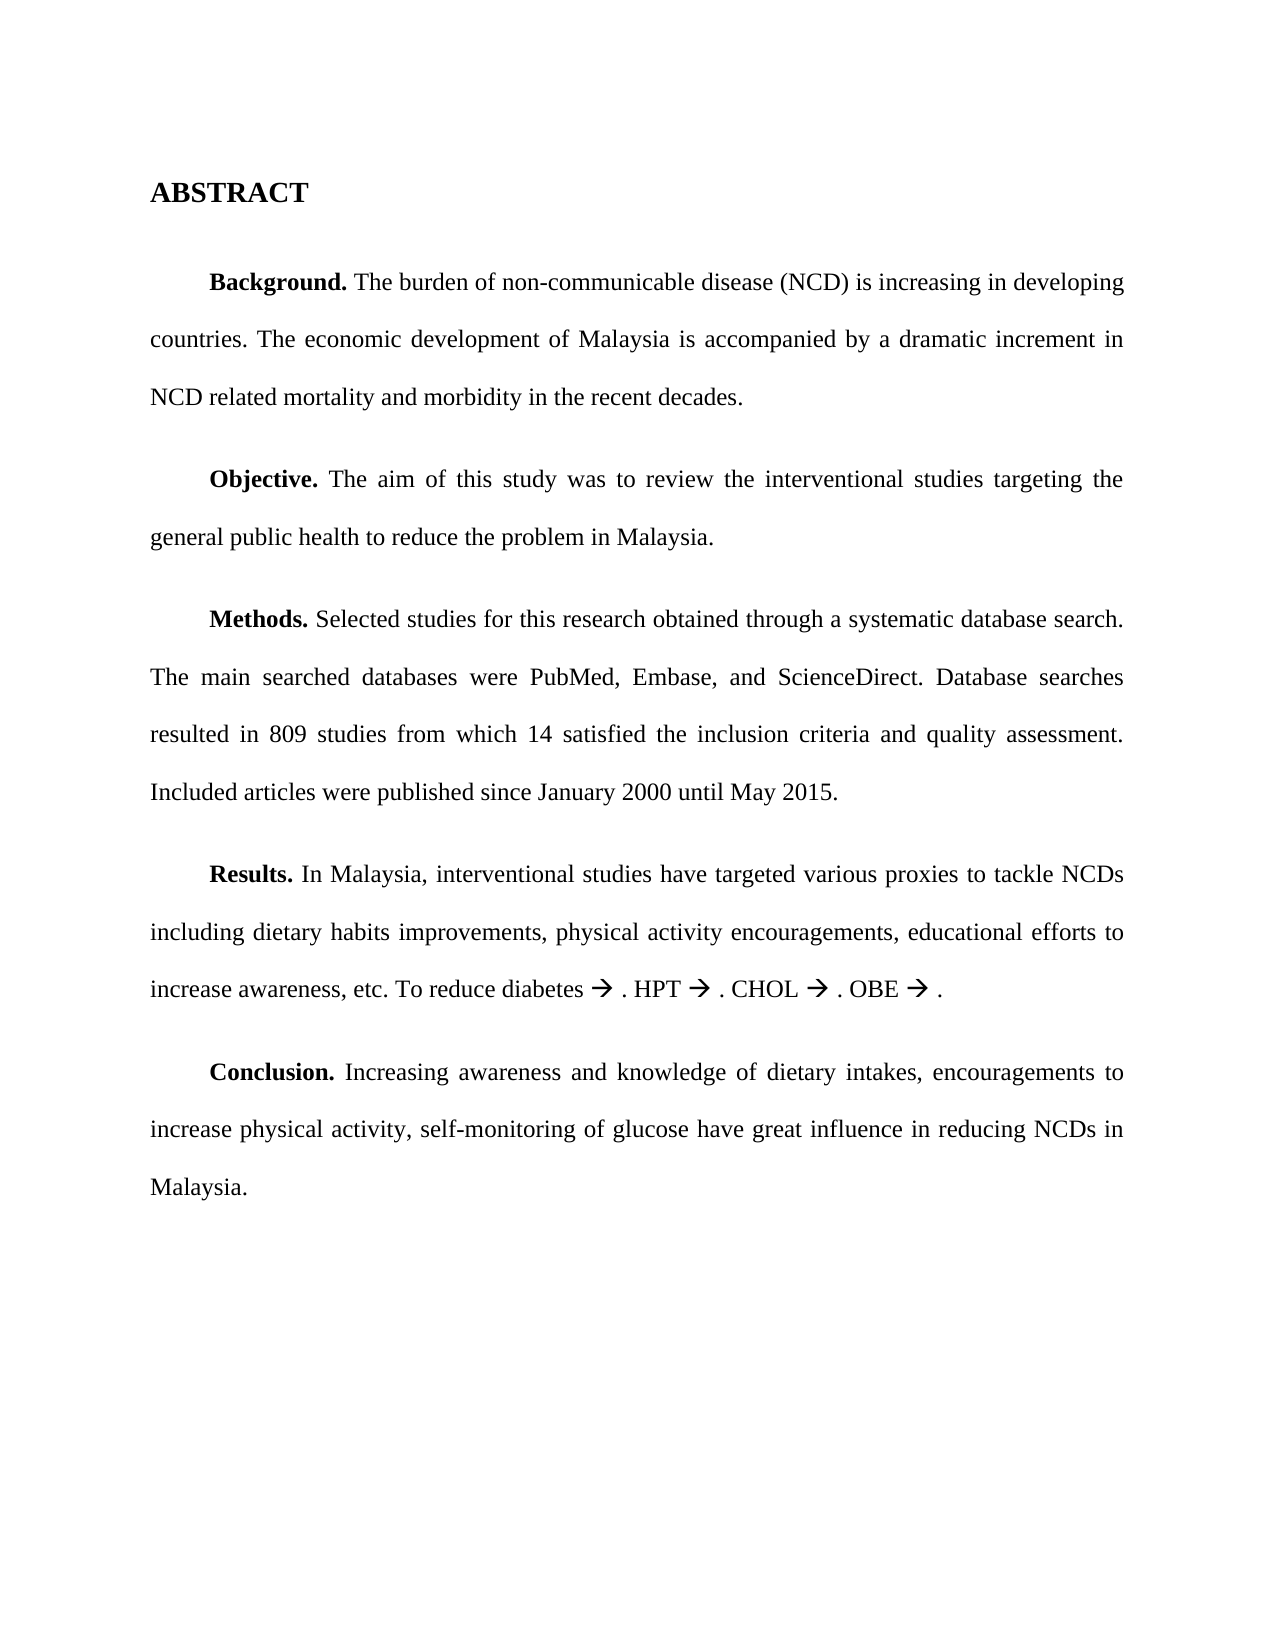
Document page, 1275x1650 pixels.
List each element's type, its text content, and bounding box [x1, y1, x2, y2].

subtitle ABSTRACT [150, 175, 1125, 208]
text Results. In Malaysia, interventional studies have targeted various proxies to tackle NCDs including dietary habits improvements, physical activity encouragements, educational efforts to increase awareness, etc. To reduce diabetes . HPT . CHOL . OBE . [150, 859, 1125, 1003]
text Objective. The aim of this study was to review the interventional studies targeting the general public health to reduce the problem in Malaysia. [150, 464, 1125, 551]
text Background. The burden of non-communicable disease (NCD) is increasing in developing countries. The economic development of Malaysia is accompanied by a dramatic increment in NCD related mortality and morbidity in the recent decades. [150, 267, 1125, 411]
text Conclusion. Increasing awareness and knowledge of dietary intakes, encouragements to increase physical activity, self-monitoring of glucose have great influence in reducing NCDs in Malaysia. [150, 1057, 1125, 1201]
text Methods. Selected studies for this research obtained through a systematic database search. The main searched databases were PubMed, Embase, and ScienceDirect. Database searches resulted in 809 studies from which 14 satisfied the inclusion criteria and quality assessment. Included articles were published since January 2000 until May 2015. [150, 604, 1125, 806]
